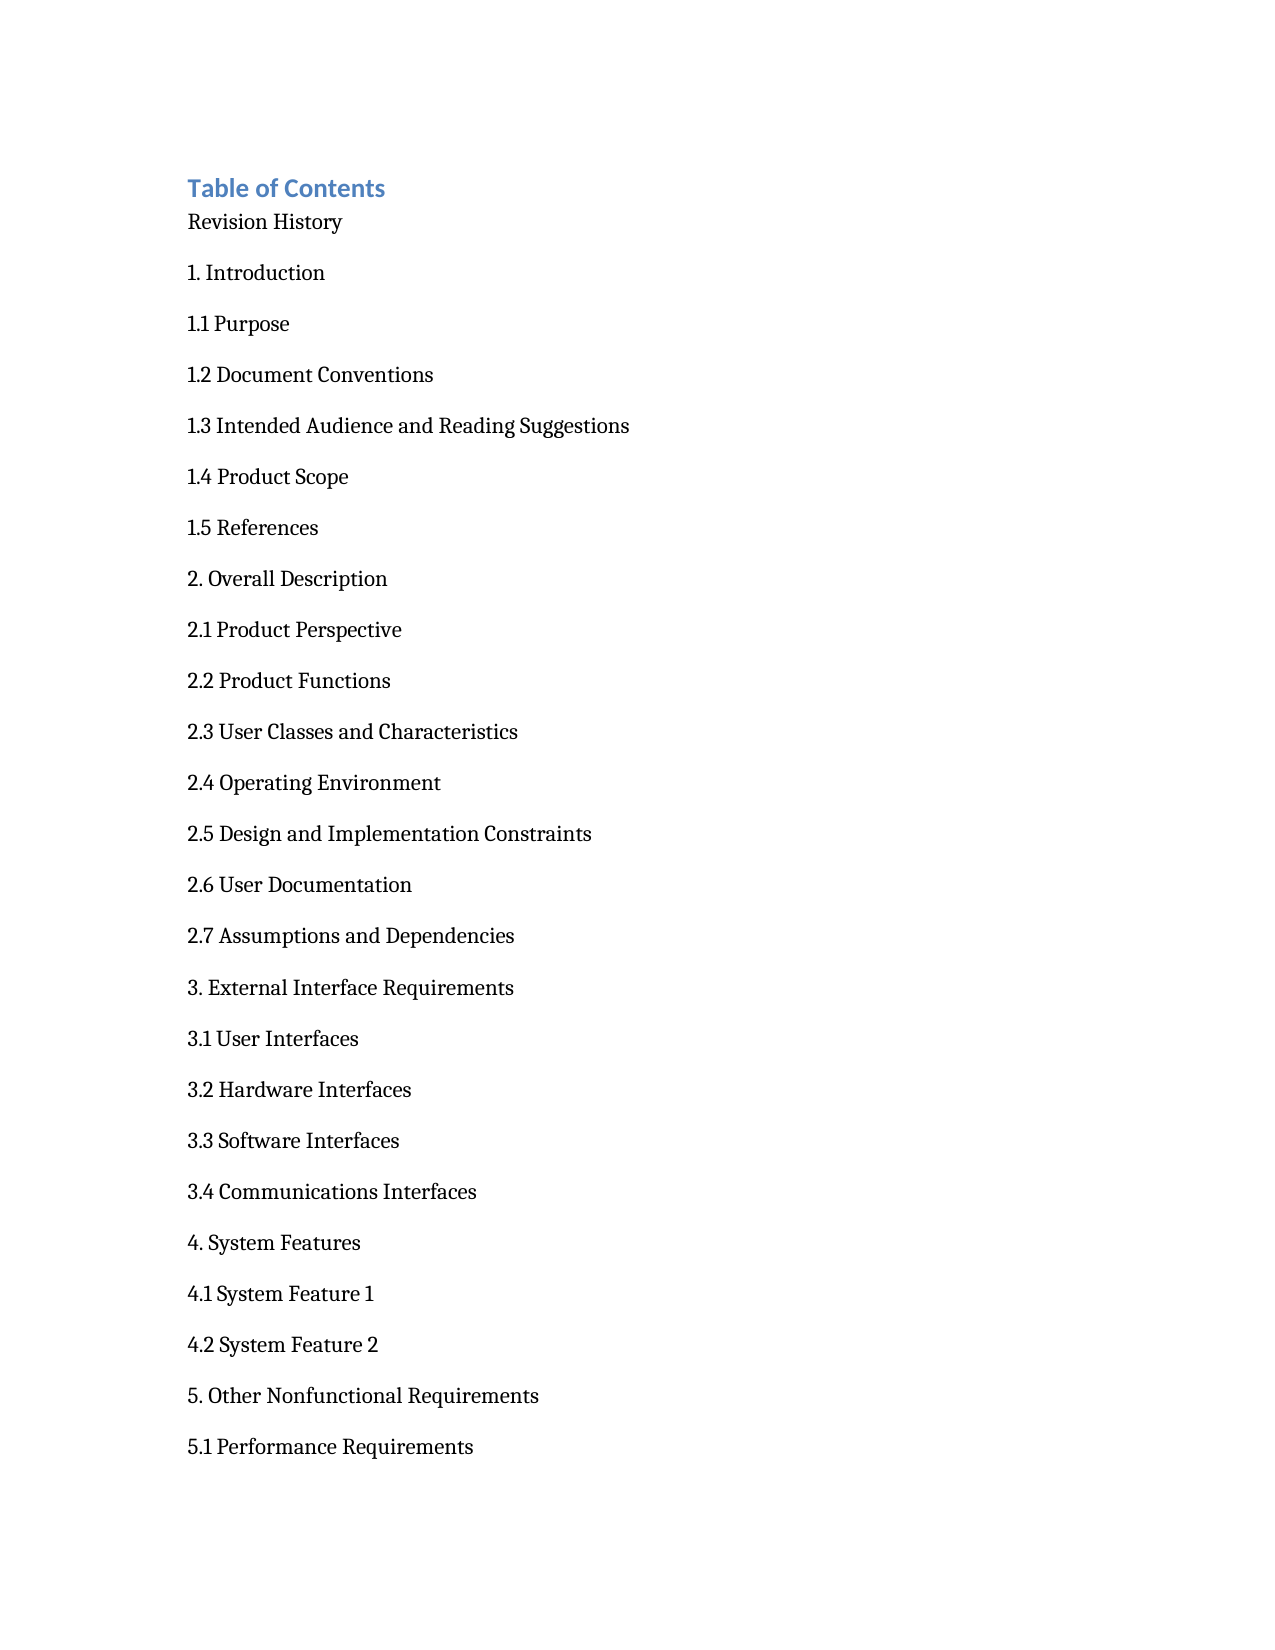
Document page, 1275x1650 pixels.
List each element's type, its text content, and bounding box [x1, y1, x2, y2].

text 2. Overall Description [187, 566, 1087, 592]
text 1.1 Purpose [187, 311, 1087, 337]
text 4. System Features [187, 1229, 1087, 1256]
text 3.1 User Interfaces [187, 1025, 1087, 1052]
text 3.4 Communications Interfaces [187, 1178, 1087, 1205]
text 2.2 Product Functions [187, 668, 1087, 694]
text 3.3 Software Interfaces [187, 1127, 1087, 1154]
text 2.3 User Classes and Characteristics [187, 719, 1087, 746]
text 1.3 Intended Audience and Reading Suggestions [187, 413, 1087, 439]
text 5. Other Nonfunctional Requirements [187, 1383, 1087, 1409]
text Revision History [187, 209, 1087, 235]
text 2.7 Assumptions and Dependencies [187, 923, 1087, 950]
text 1.4 Product Scope [187, 464, 1087, 490]
text 2.1 Product Perspective [187, 617, 1087, 643]
subtitle Table of Contents [187, 171, 1087, 204]
text 4.2 System Feature 2 [187, 1332, 1087, 1358]
text 1.2 Document Conventions [187, 362, 1087, 388]
text 5.1 Performance Requirements [187, 1434, 1087, 1460]
text 3.2 Hardware Interfaces [187, 1076, 1087, 1103]
text 4.1 System Feature 1 [187, 1281, 1087, 1307]
text 1. Introduction [187, 260, 1087, 286]
text 2.6 User Documentation [187, 872, 1087, 899]
text 3. External Interface Requirements [187, 974, 1087, 1001]
text 1.5 References [187, 515, 1087, 541]
text 2.4 Operating Environment [187, 770, 1087, 797]
text 2.5 Design and Implementation Constraints [187, 821, 1087, 848]
